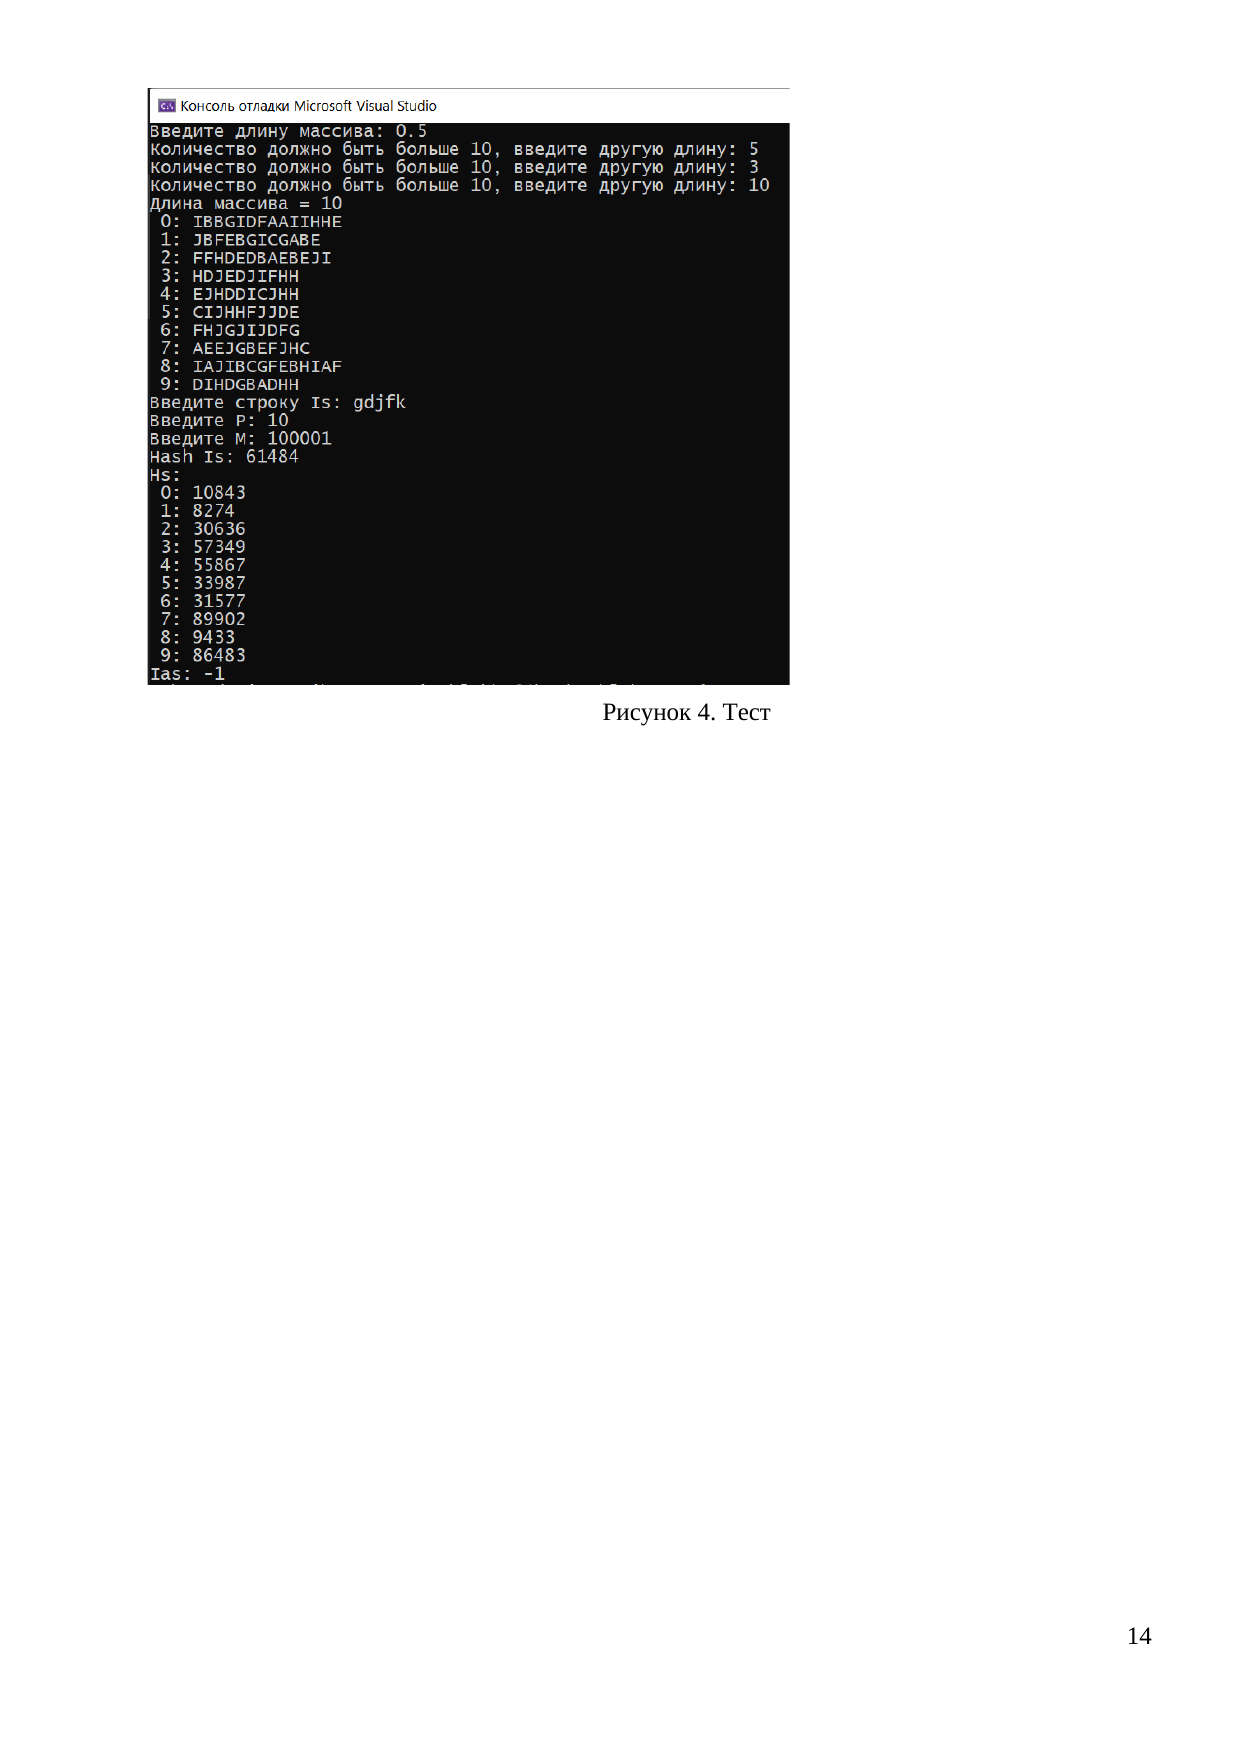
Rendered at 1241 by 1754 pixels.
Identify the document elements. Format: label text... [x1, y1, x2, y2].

text Рисунок 4. Тест [148, 697, 1152, 726]
picture [147, 88, 790, 685]
